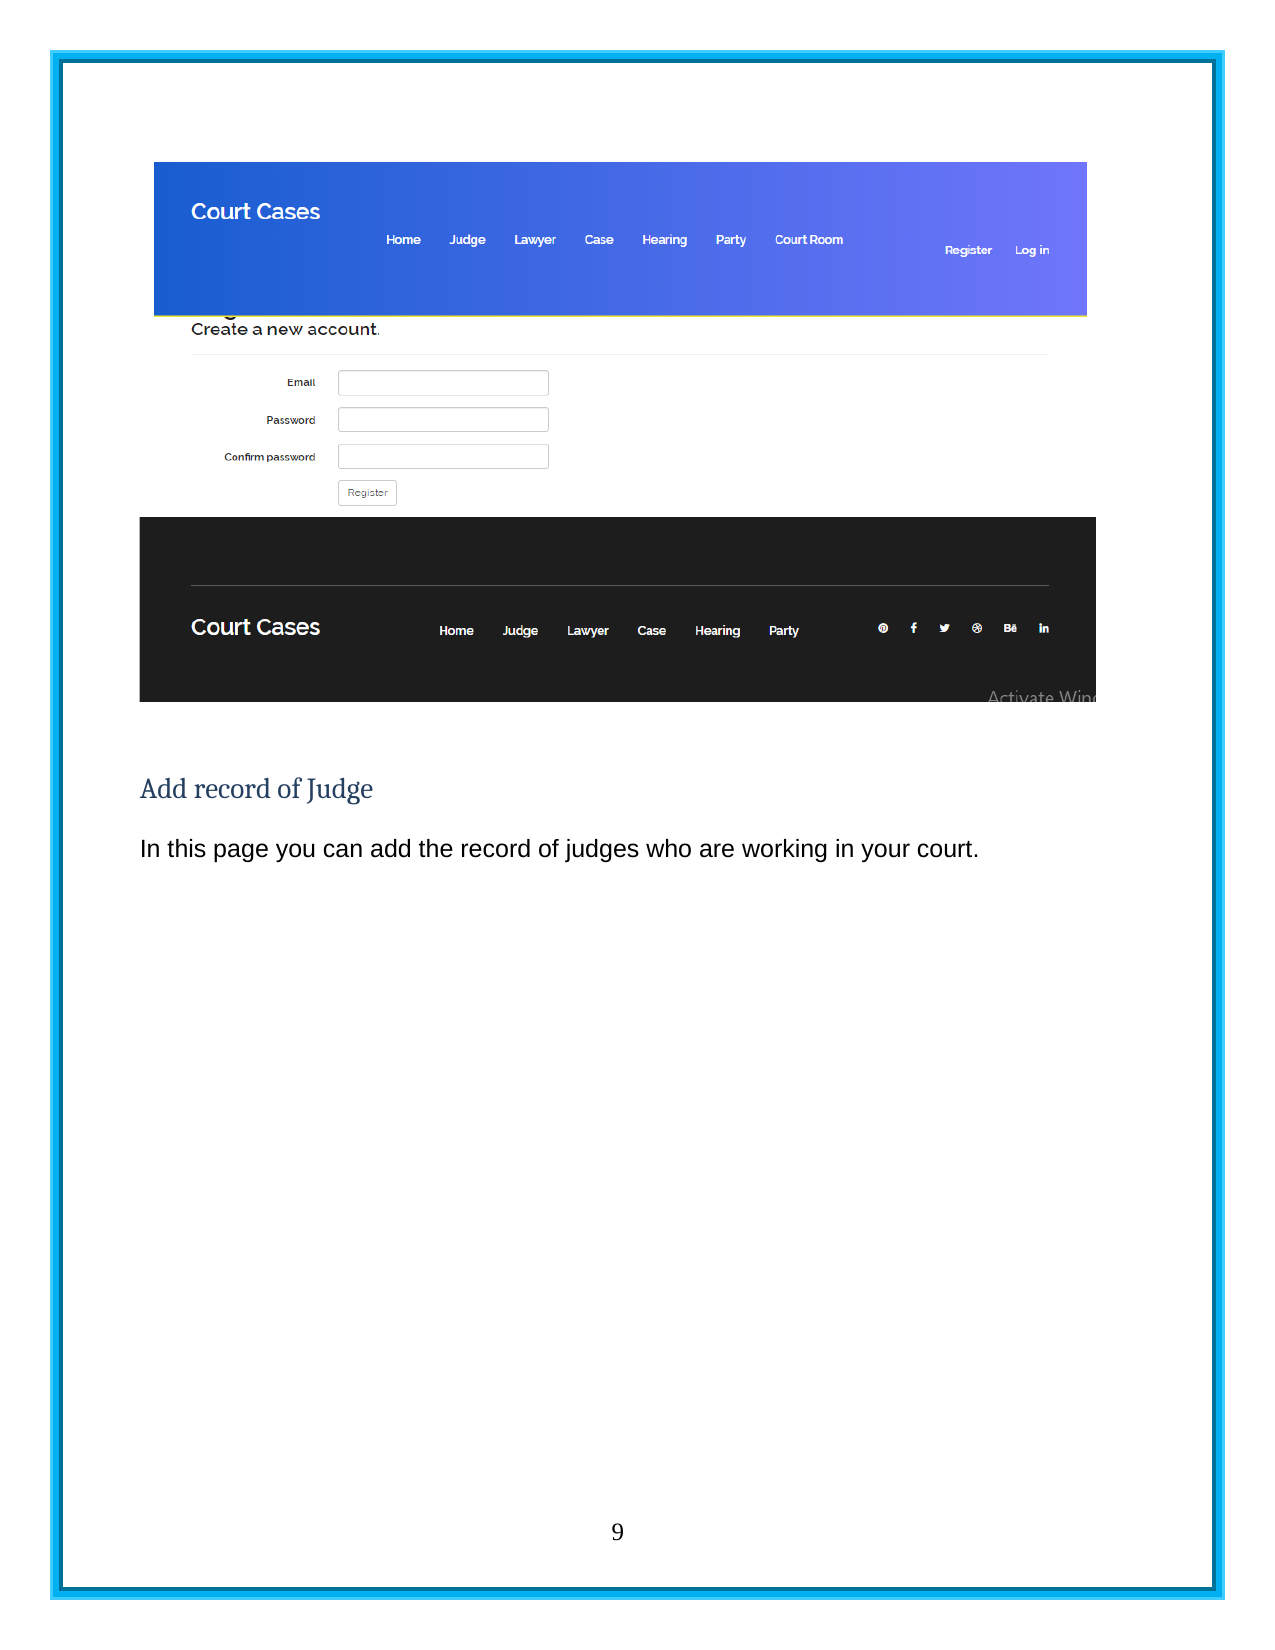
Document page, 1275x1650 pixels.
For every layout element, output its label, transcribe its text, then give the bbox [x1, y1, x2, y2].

text In this page you can add the record of judges who are working in your court. [139, 834, 1096, 863]
subtitle Add record of Judge [139, 772, 1096, 806]
picture [139, 154, 1096, 702]
